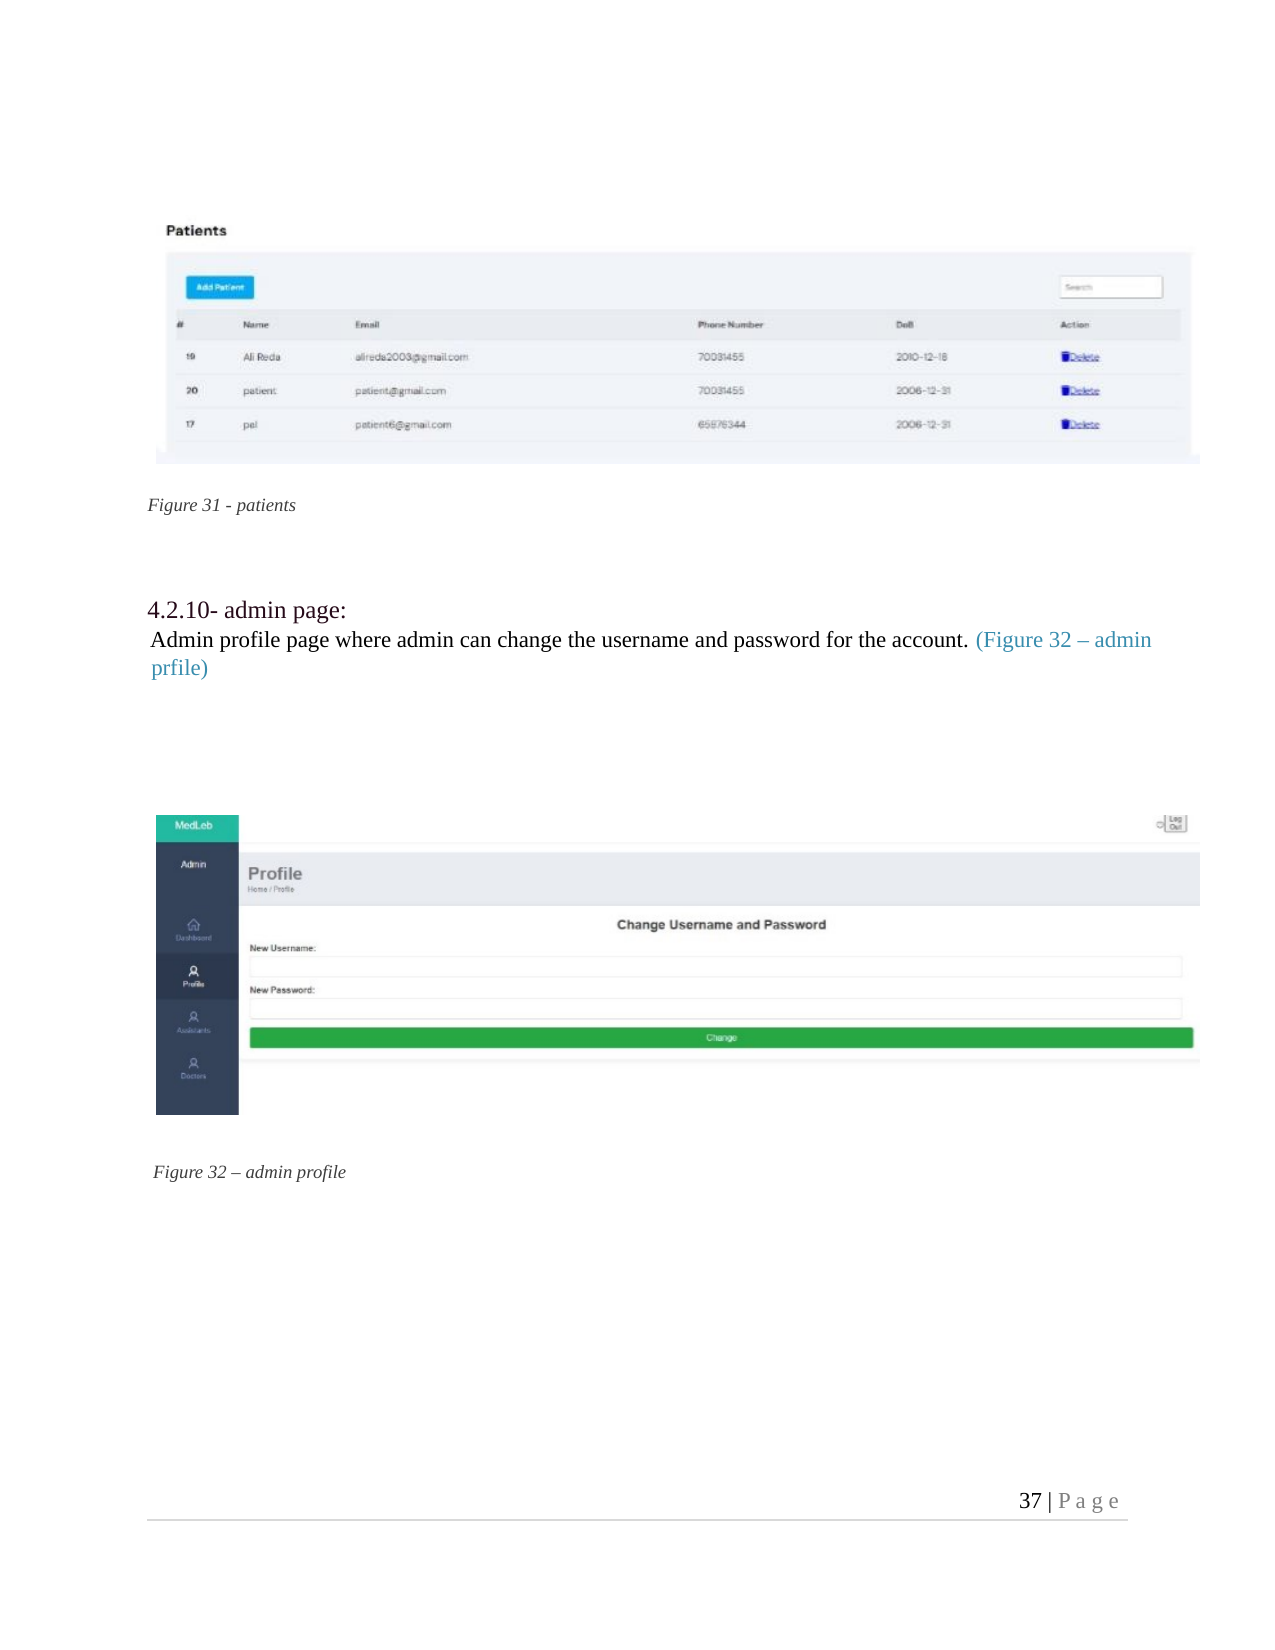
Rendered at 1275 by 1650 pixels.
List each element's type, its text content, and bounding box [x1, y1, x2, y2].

picture [156, 215, 1200, 464]
text Admin profile page where admin can change the username and password for the account. (Figure 32 – admin prfile) [150, 626, 1152, 680]
picture [156, 815, 1200, 1115]
text Figure 31 - patients [147, 494, 520, 516]
text Figure 32 – admin profile [147, 1161, 520, 1182]
list admin page: [147, 595, 1048, 624]
